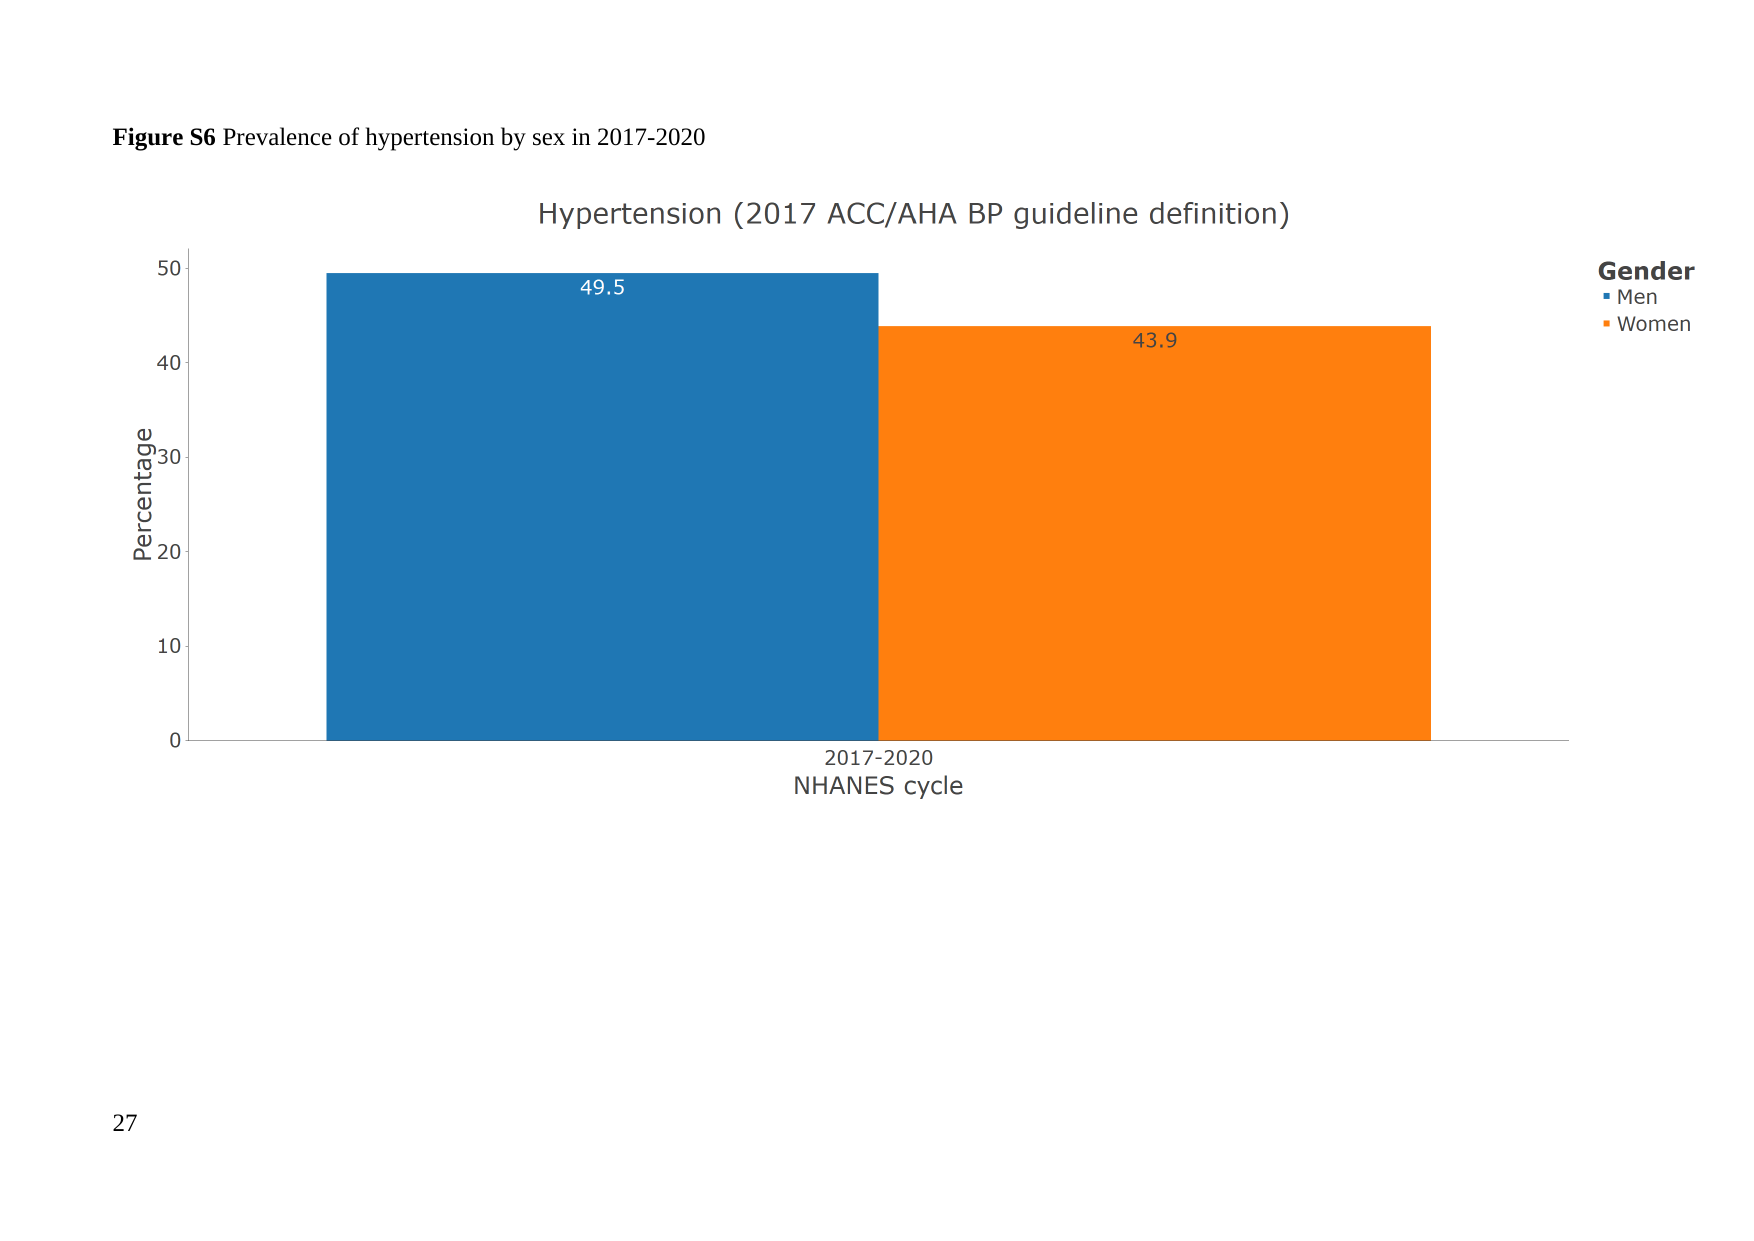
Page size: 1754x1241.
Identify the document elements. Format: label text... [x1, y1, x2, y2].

picture [127, 198, 1702, 799]
text Figure S6 Prevalence of hypertension by sex in 2017-2020 [112, 122, 1716, 151]
